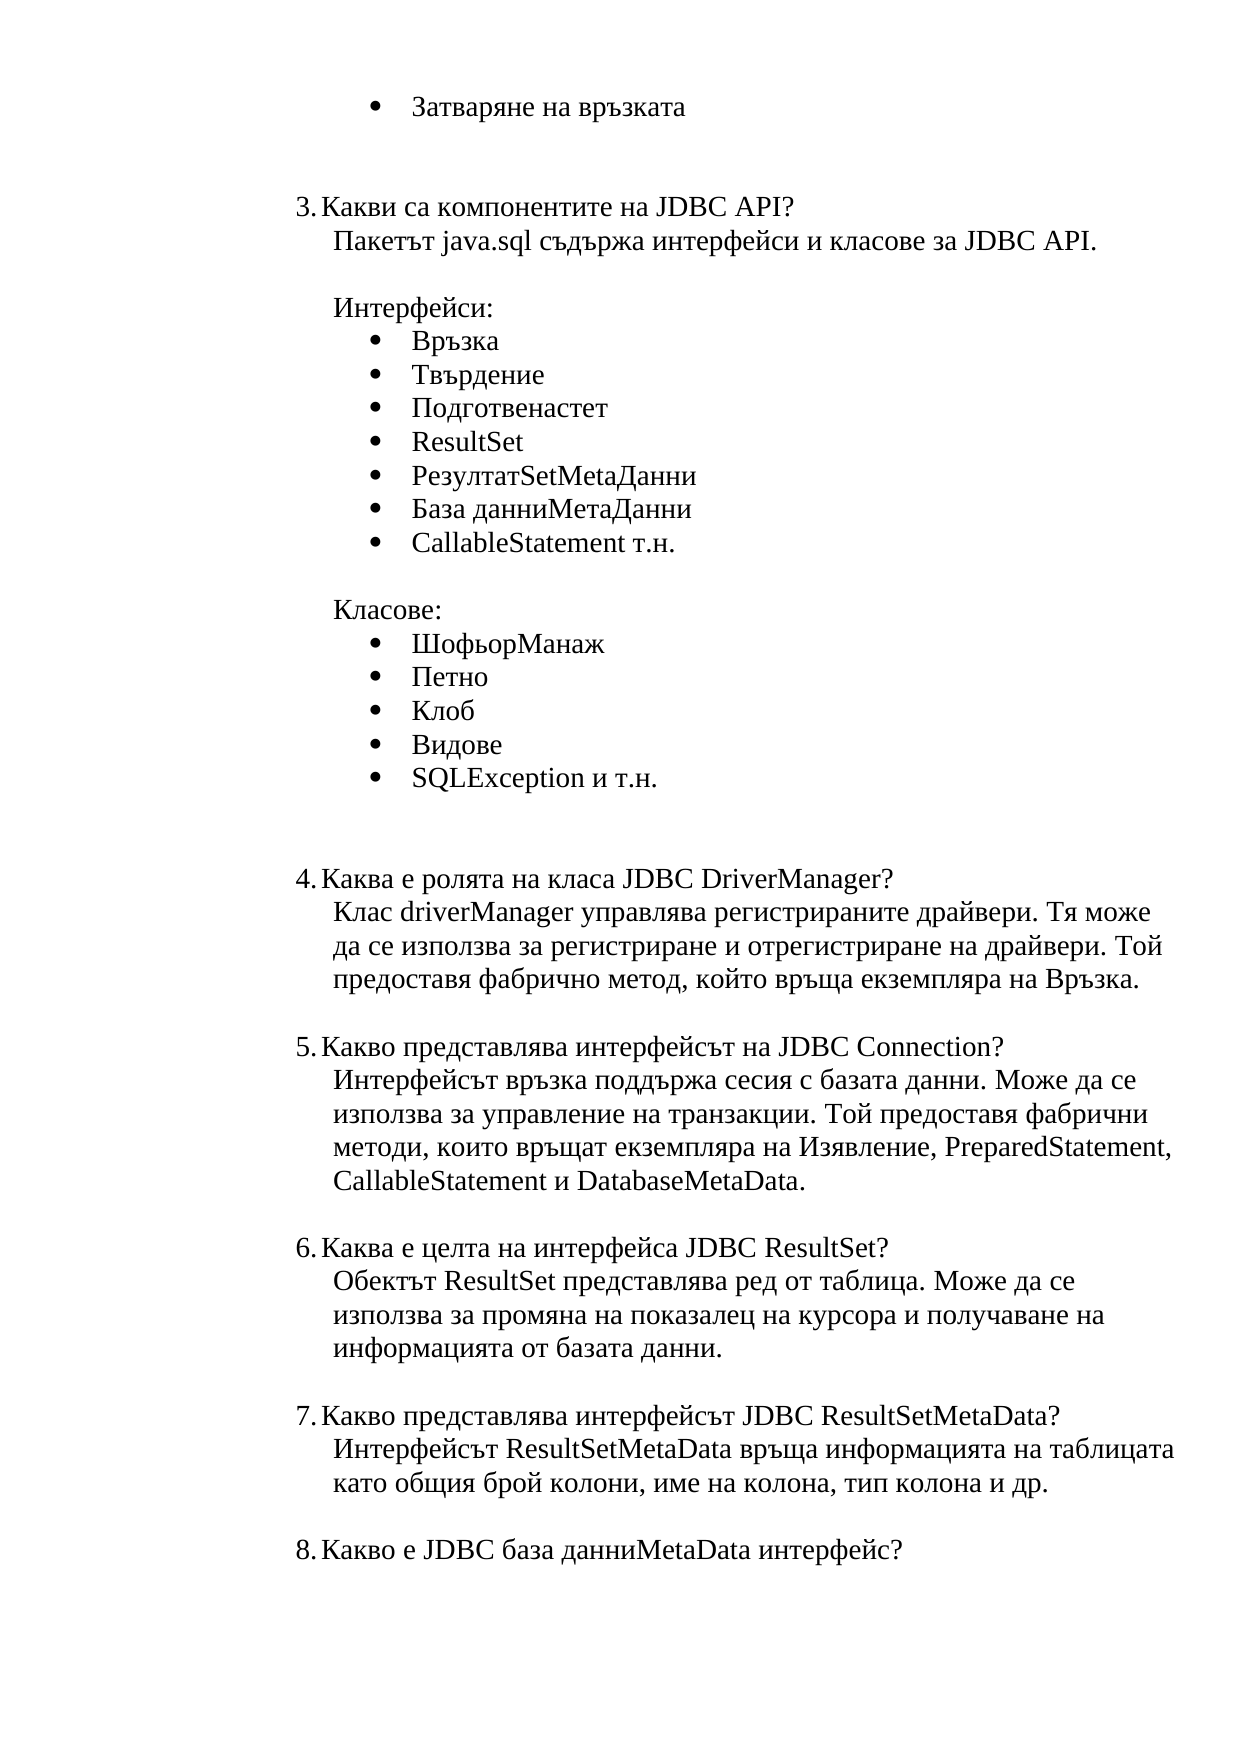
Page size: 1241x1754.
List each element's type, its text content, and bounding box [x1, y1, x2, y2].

text 7. Какво представлява интерфейсът JDBC ResultSetMetaData? [295, 1398, 1181, 1431]
text Клас driverManager управлява регистрираните драйвери. Тя може да се използва за регистриране и отрегистриране на драйвери. Той предоставя фабрично метод, който връща екземпляра на Връзка. [333, 894, 1181, 995]
text  Клоб [370, 693, 1181, 727]
text 4. Каква е ролята на класа JDBC DriverManager? [295, 861, 1181, 894]
text  База данниМетаДанни [370, 492, 1181, 525]
text  Петно [370, 659, 1181, 693]
text 8. Какво е JDBC база данниMetaData интерфейс? [295, 1532, 1181, 1565]
text 5. Какво представлява интерфейсът на JDBC Connection? [295, 1029, 1181, 1062]
text Обектът ResultSet представлява ред от таблица. Може да се използва за промяна на показалец на курсора и получаване на информацията от базата данни. [333, 1263, 1181, 1364]
text Интерфейси: [333, 290, 1181, 323]
text Пакетът java.sql съдържа интерфейси и класове за JDBC API. [333, 223, 1181, 256]
text  Твърдение [370, 357, 1181, 391]
text 6. Каква е целта на интерфейса JDBC ResultSet? [295, 1230, 1181, 1263]
text  Връзка [370, 323, 1181, 357]
text  SQLException и т.н. [370, 761, 1181, 794]
text Класове: [333, 592, 1181, 626]
text  Видове [370, 727, 1181, 761]
text  Подготвенастет [370, 391, 1181, 424]
text  ResultSet [370, 424, 1181, 458]
text  Затваряне на връзката [370, 89, 1181, 122]
text 3. Какви са компонентите на JDBC API? [295, 189, 1181, 223]
text Интерфейсът връзка поддържа сесия с базата данни. Може да се използва за управление на транзакции. Той предоставя фабрични методи, които връщат екземпляра на Изявление, PreparedStatement, CallableStatement и DatabaseMetaData. [333, 1062, 1181, 1196]
text  ШофьорМанаж [370, 626, 1181, 659]
text Интерфейсът ResultSetMetaData връща информацията на таблицата като общия брой колони, име на колона, тип колона и др. [333, 1431, 1181, 1498]
text  CallableStatement т.н. [370, 525, 1181, 559]
text  РезултатSetMetaДанни [370, 458, 1181, 492]
